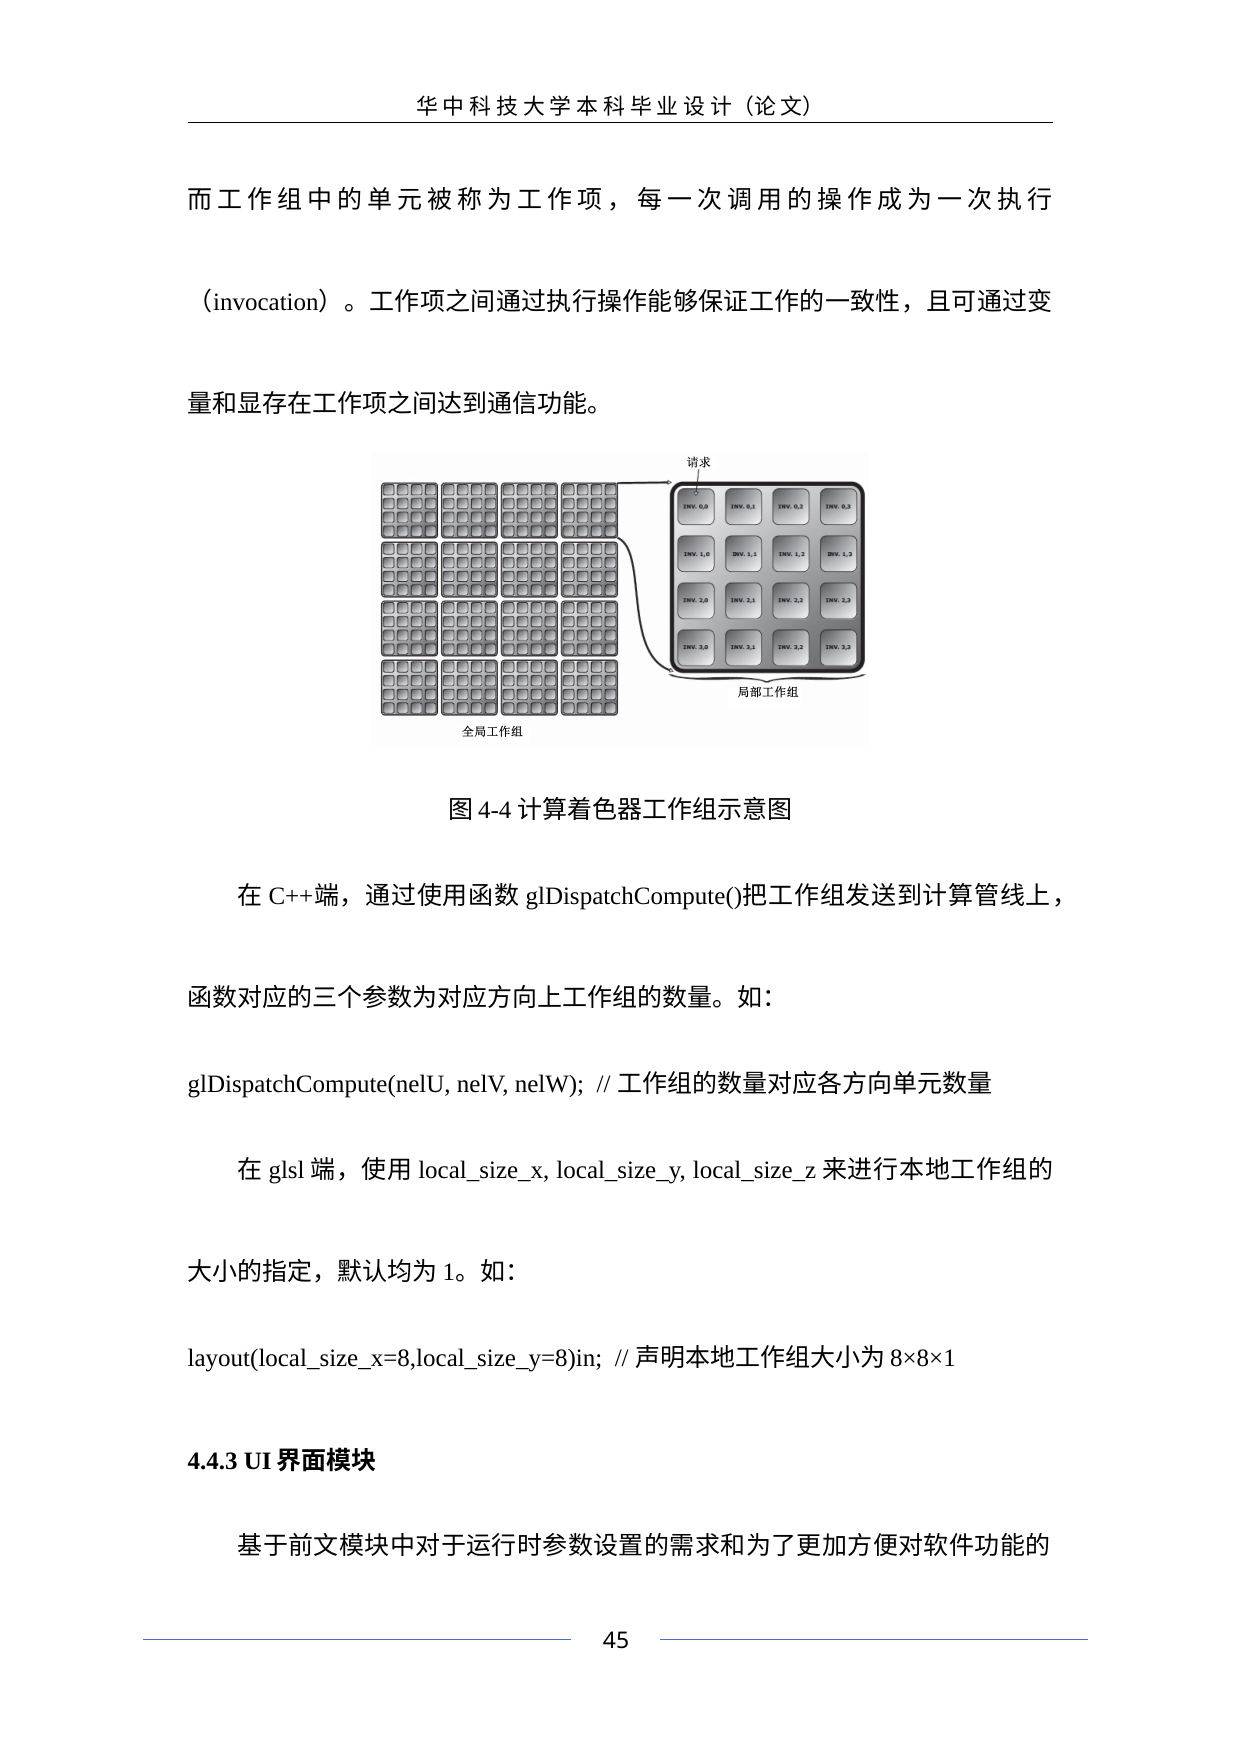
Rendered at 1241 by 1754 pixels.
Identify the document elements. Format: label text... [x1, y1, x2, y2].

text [187, 1509, 1053, 1577]
picture [371, 453, 870, 746]
text layout(local_size_x=8,local_size_y=8)in; // 声明本地工作组大小为8×8×1 [187, 1322, 1053, 1389]
text glDispatchCompute(nelU, nelV, nelW); // 工作组的数量对应各方向单元数量 [187, 1048, 1053, 1116]
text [187, 164, 1053, 436]
subtitle 4.4.3 UI界面模块 [187, 1424, 1053, 1492]
text 在C++端，通过使用函数glDispatchCompute()把工作组发送到计算管线上，函数对应的三个参数为对应方向上工作组的数量。如： [187, 860, 1053, 1029]
text 在glsl端，使用local_size_x, local_size_y, local_size_z来进行本地工作组的大小的指定，默认均为1。如： [187, 1134, 1053, 1303]
